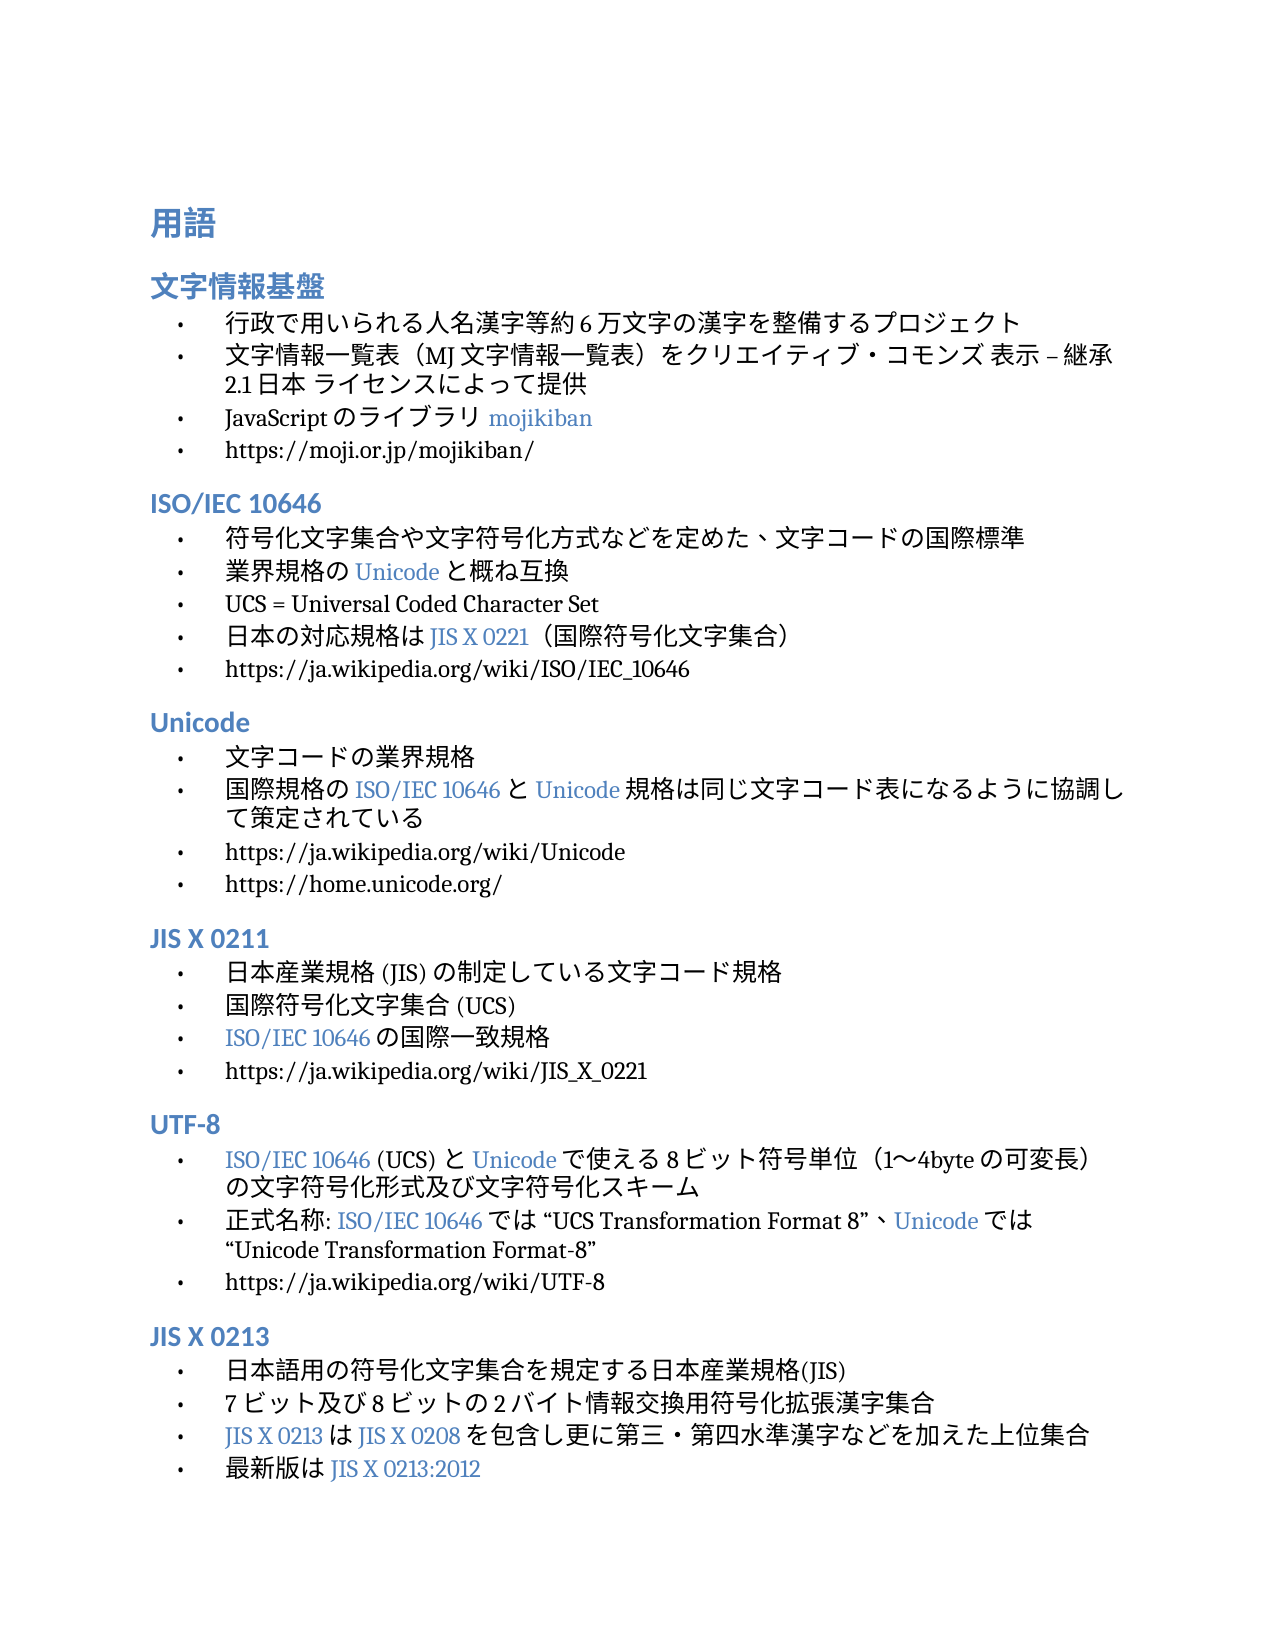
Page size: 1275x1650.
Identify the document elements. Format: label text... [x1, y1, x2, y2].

list 正式名称: ISO/IEC 10646では “UCS Transformation Format 8”、Unicodeでは “Unicode Transformation Format-8” [175, 1207, 1125, 1264]
list https://moji.or.jp/mojikiban/ [175, 436, 1125, 465]
list https://home.unicode.org/ [175, 870, 1125, 899]
list 行政で用いられる人名漢字等約6万文字の漢字を整備するプロジェクト [175, 310, 1125, 338]
list ISO/IEC 10646の国際一致規格 [175, 1024, 1125, 1053]
list 7ビット及び8ビットの2バイト情報交換用符号化拡張漢字集合 [175, 1389, 1125, 1418]
list ISO/IEC 10646 (UCS) とUnicodeで使える8ビット符号単位（1～4byteの可変長）の文字符号化形式及び文字符号化スキーム [175, 1146, 1125, 1203]
subtitle 文字情報基盤 [150, 266, 1125, 306]
list https://ja.wikipedia.org/wiki/UTF-8 [175, 1268, 1125, 1297]
list 業界規格のUnicodeと概ね互換 [175, 557, 1125, 586]
list 最新版は JIS X 0213:2012 [175, 1454, 1125, 1483]
list 文字情報一覧表（MJ文字情報一覧表）をクリエイティブ・コモンズ 表示 – 継承 2.1 日本 ライセンスによって提供 [175, 342, 1125, 400]
subtitle UTF-8 [150, 1106, 1125, 1142]
list UCS = Universal Coded Character Set [175, 590, 1125, 619]
subtitle JIS X 0211 [150, 920, 1125, 955]
list 符号化文字集合や文字符号化方式などを定めた、文字コードの国際標準 [175, 525, 1125, 554]
list 日本の対応規格はJIS X 0221（国際符号化文字集合） [175, 622, 1125, 651]
list JIS X 0213はJIS X 0208を包含し更に第三・第四水準漢字などを加えた上位集合 [175, 1422, 1125, 1451]
subtitle JIS X 0213 [150, 1318, 1125, 1353]
subtitle ISO/IEC 10646 [150, 486, 1125, 521]
list https://ja.wikipedia.org/wiki/JIS_X_0221 [175, 1057, 1125, 1085]
list 文字コードの業界規格 [175, 744, 1125, 773]
list 国際規格のISO/IEC 10646とUnicode規格は同じ文字コード表になるように協調して策定されている [175, 776, 1125, 834]
list 日本産業規格 (JIS) の制定している文字コード規格 [175, 959, 1125, 988]
subtitle 用語 [150, 200, 1125, 245]
list https://ja.wikipedia.org/wiki/Unicode [175, 838, 1125, 866]
list JavaScriptのライブラリ mojikiban [175, 403, 1125, 432]
list https://ja.wikipedia.org/wiki/ISO/IEC_10646 [175, 655, 1125, 684]
subtitle Unicode [150, 704, 1125, 740]
list 国際符号化文字集合 (UCS) [175, 992, 1125, 1020]
list 日本語用の符号化文字集合を規定する日本産業規格(JIS) [175, 1357, 1125, 1386]
